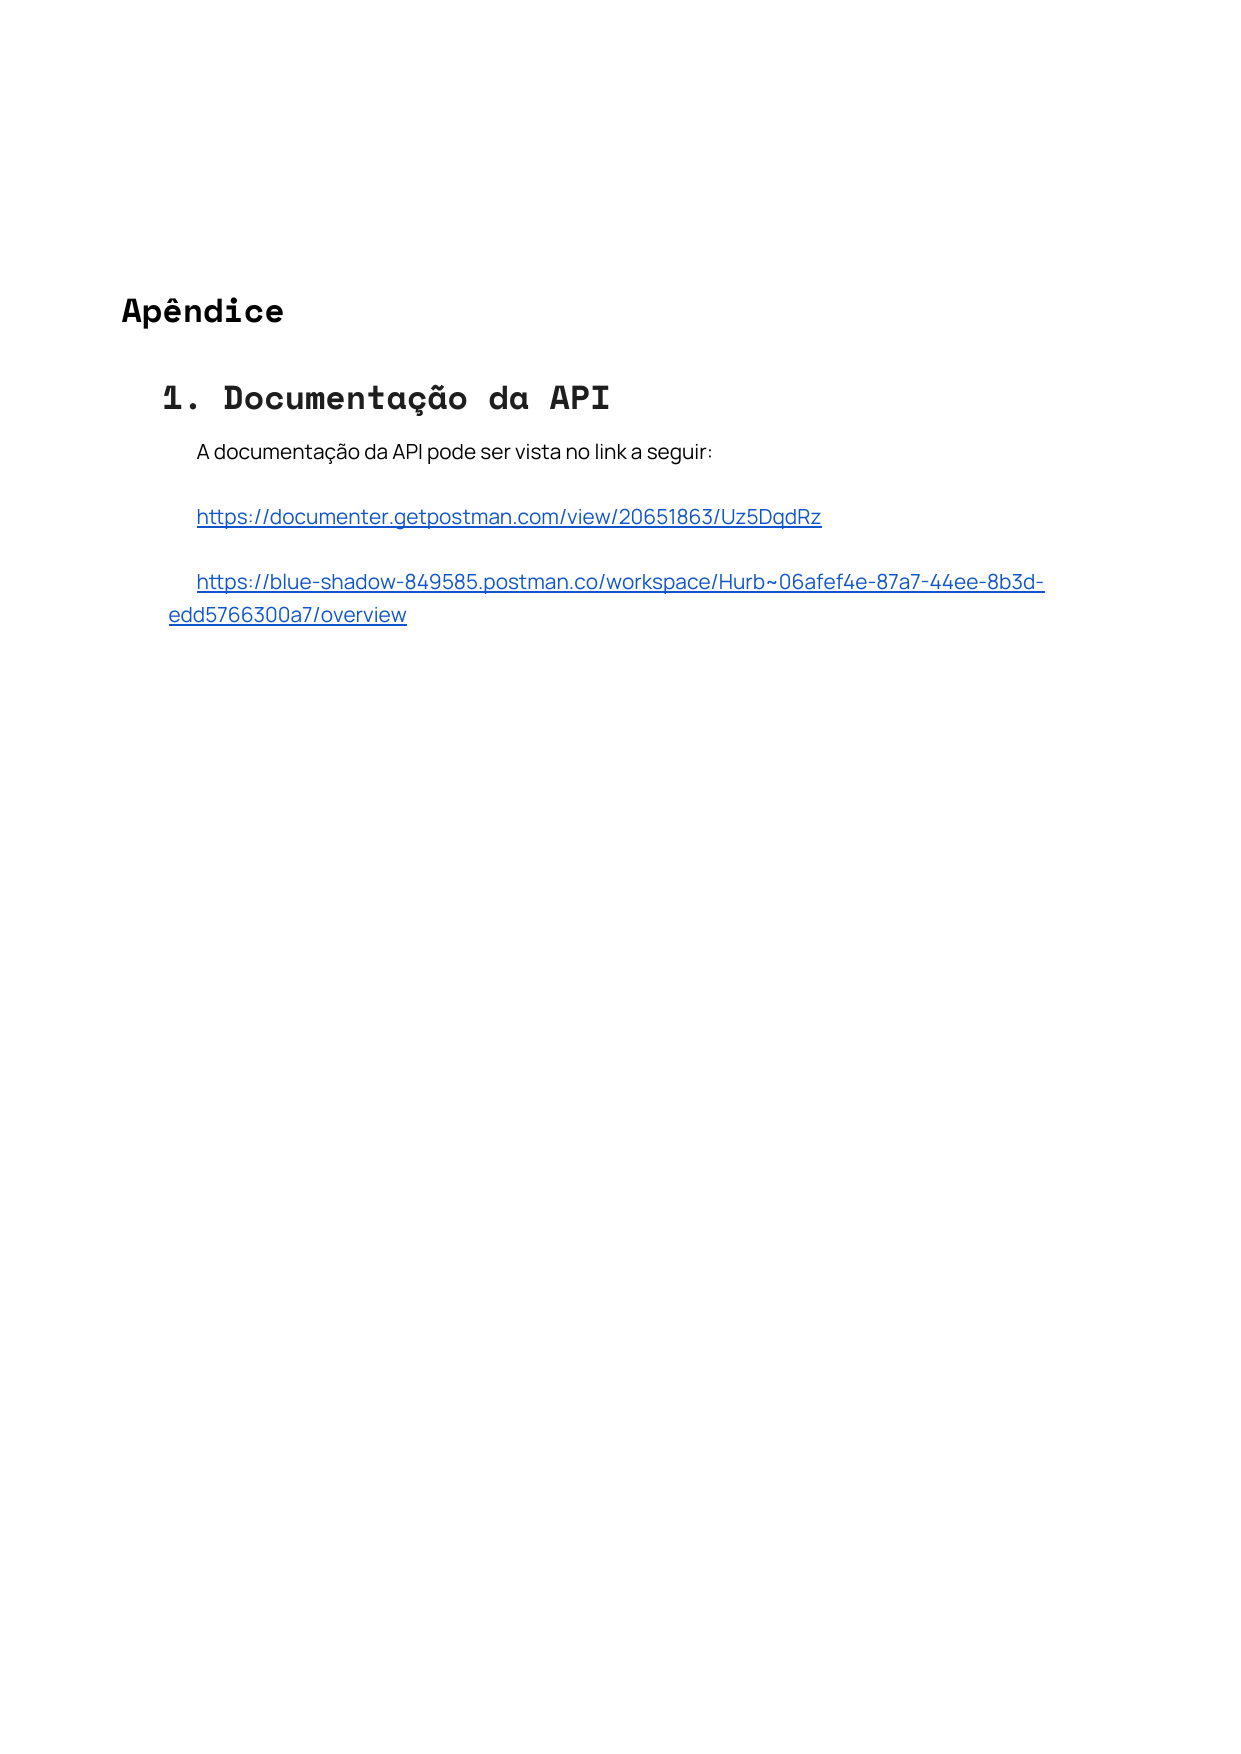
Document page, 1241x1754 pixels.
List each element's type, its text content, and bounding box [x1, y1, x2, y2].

text A documentação da API pode ser vista no link a seguir: [168, 437, 1165, 465]
text Apêndice [121, 285, 1165, 334]
text https://documenter.getpostman.com/view/20651863/Uz5DqdRz [168, 502, 1165, 531]
subtitle 1. Documentação da API [121, 372, 1165, 421]
text https://blue-shadow-849585.postman.co/workspace/Hurb~06afef4e-87a7-44ee-8b3d-edd5766300a7/overview [168, 567, 1165, 628]
